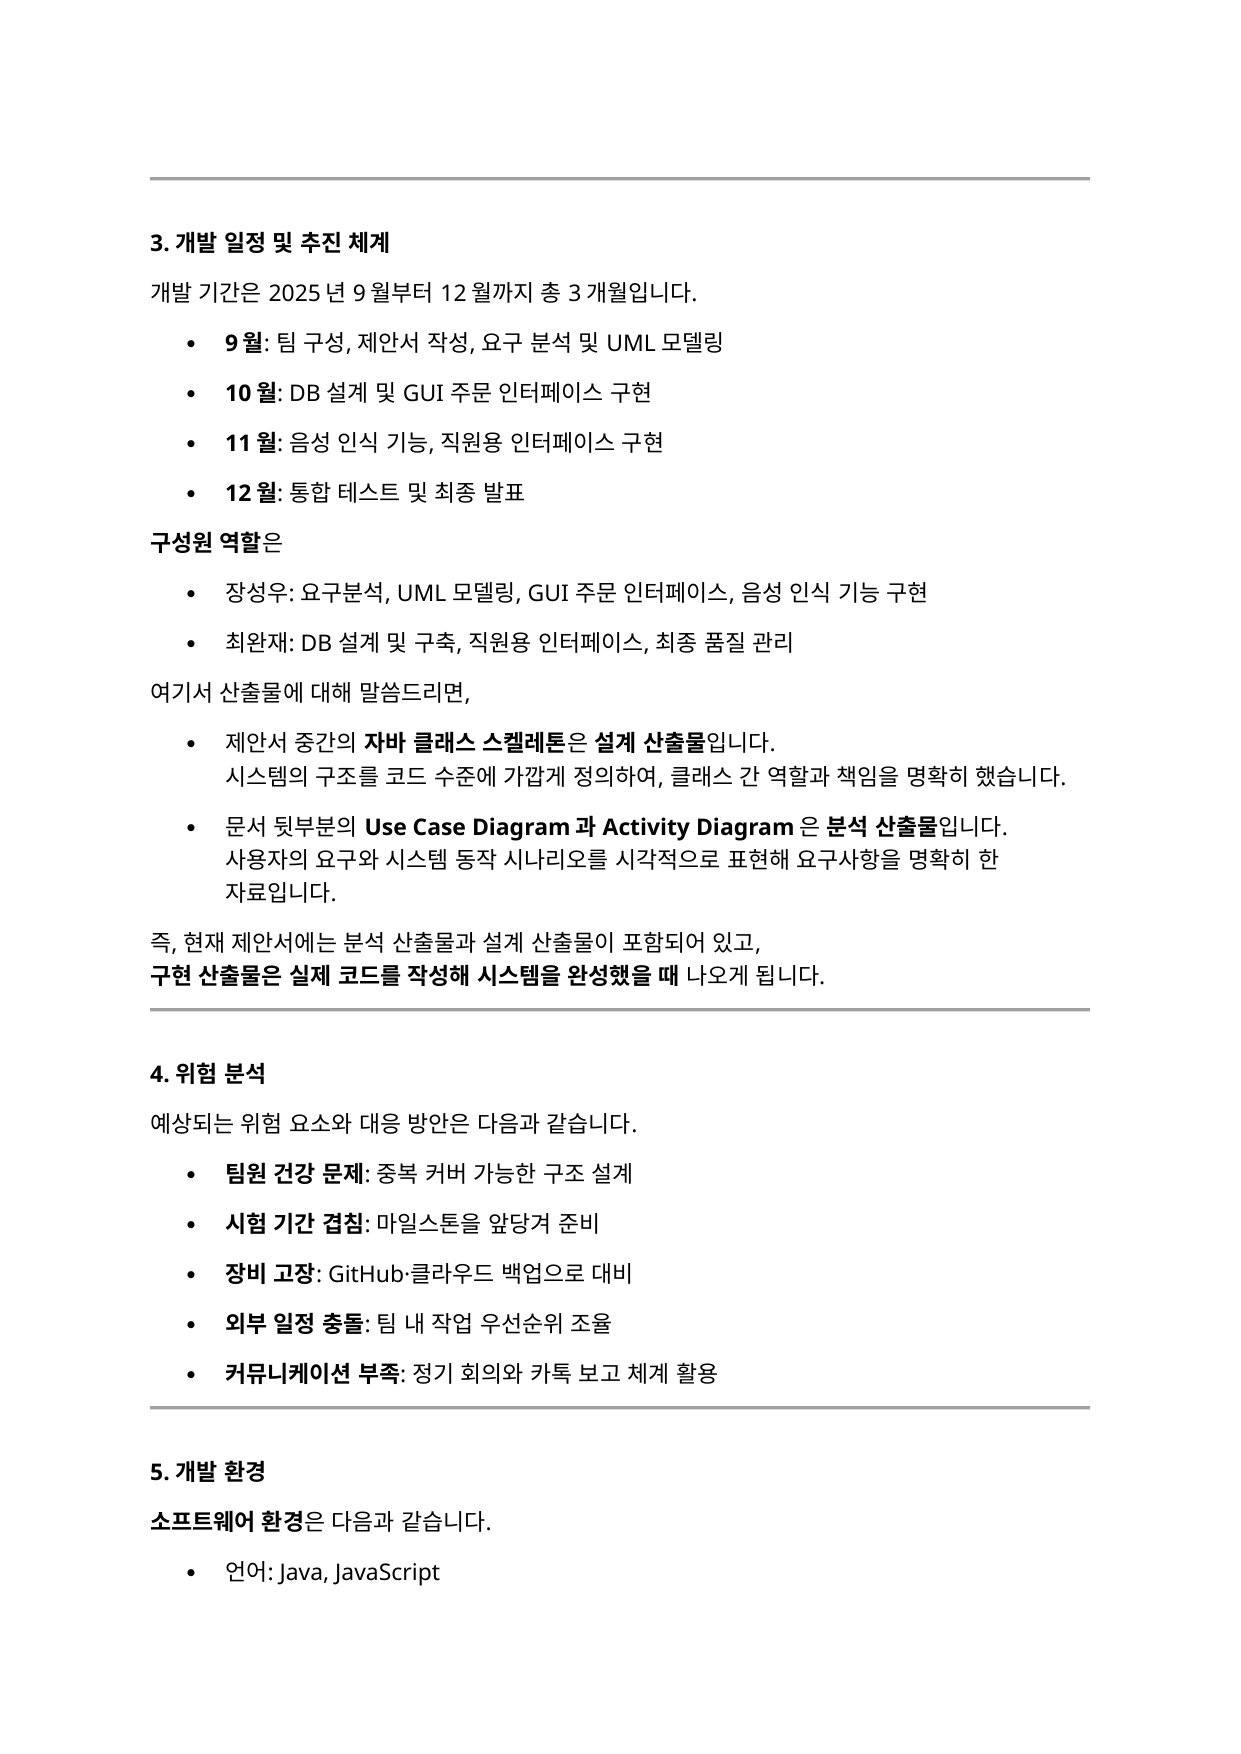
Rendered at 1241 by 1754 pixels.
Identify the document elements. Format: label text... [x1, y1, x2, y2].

list 팀원 건강 문제: 중복 커버 가능한 구조 설계 [187, 1156, 1090, 1189]
text 개발 기간은 2025년 9월부터 12월까지 총 3개월입니다. [150, 275, 1090, 308]
list 제안서 중간의 자바 클래스 스켈레톤은 설계 산출물입니다. 시스템의 구조를 코드 수준에 가깝게 정의하여, 클래스 간 역할과 책임을 명확히 했습니다. [187, 725, 1090, 792]
text 구성원 역할은 [150, 525, 1090, 558]
list 커뮤니케이션 부족: 정기 회의와 카톡 보고 체계 활용 [187, 1356, 1090, 1389]
list 시험 기간 겹침: 마일스톤을 앞당겨 준비 [187, 1206, 1090, 1239]
text 즉, 현재 제안서에는 분석 산출물과 설계 산출물이 포함되어 있고, 구현 산출물은 실제 코드를 작성해 시스템을 완성했을 때 나오게 됩니다. [150, 925, 1090, 992]
list 최완재: DB 설계 및 구축, 직원용 인터페이스, 최종 품질 관리 [187, 625, 1090, 658]
text 4. 위험 분석 [150, 1056, 1090, 1089]
list 외부 일정 충돌: 팀 내 작업 우선순위 조율 [187, 1306, 1090, 1339]
list 11월: 음성 인식 기능, 직원용 인터페이스 구현 [187, 425, 1090, 458]
list 언어: Java, JavaScript [187, 1554, 1090, 1587]
list 12월: 통합 테스트 및 최종 발표 [187, 475, 1090, 508]
text 3. 개발 일정 및 추진 체계 [150, 225, 1090, 258]
list 장성우: 요구분석, UML 모델링, GUI 주문 인터페이스, 음성 인식 기능 구현 [187, 575, 1090, 608]
text 5. 개발 환경 [150, 1454, 1090, 1487]
list 9월: 팀 구성, 제안서 작성, 요구 분석 및 UML 모델링 [187, 325, 1090, 358]
text 소프트웨어 환경은 다음과 같습니다. [150, 1504, 1090, 1537]
list 장비 고장: GitHub·클라우드 백업으로 대비 [187, 1256, 1090, 1289]
list 10월: DB 설계 및 GUI 주문 인터페이스 구현 [187, 375, 1090, 408]
text 예상되는 위험 요소와 대응 방안은 다음과 같습니다. [150, 1106, 1090, 1139]
list 문서 뒷부분의 Use Case Diagram과 Activity Diagram은 분석 산출물입니다. 사용자의 요구와 시스템 동작 시나리오를 시각적으로 표현해 요구사항을 명확히 한 자료입니다. [187, 808, 1090, 908]
text 여기서 산출물에 대해 말씀드리면, [150, 675, 1090, 708]
